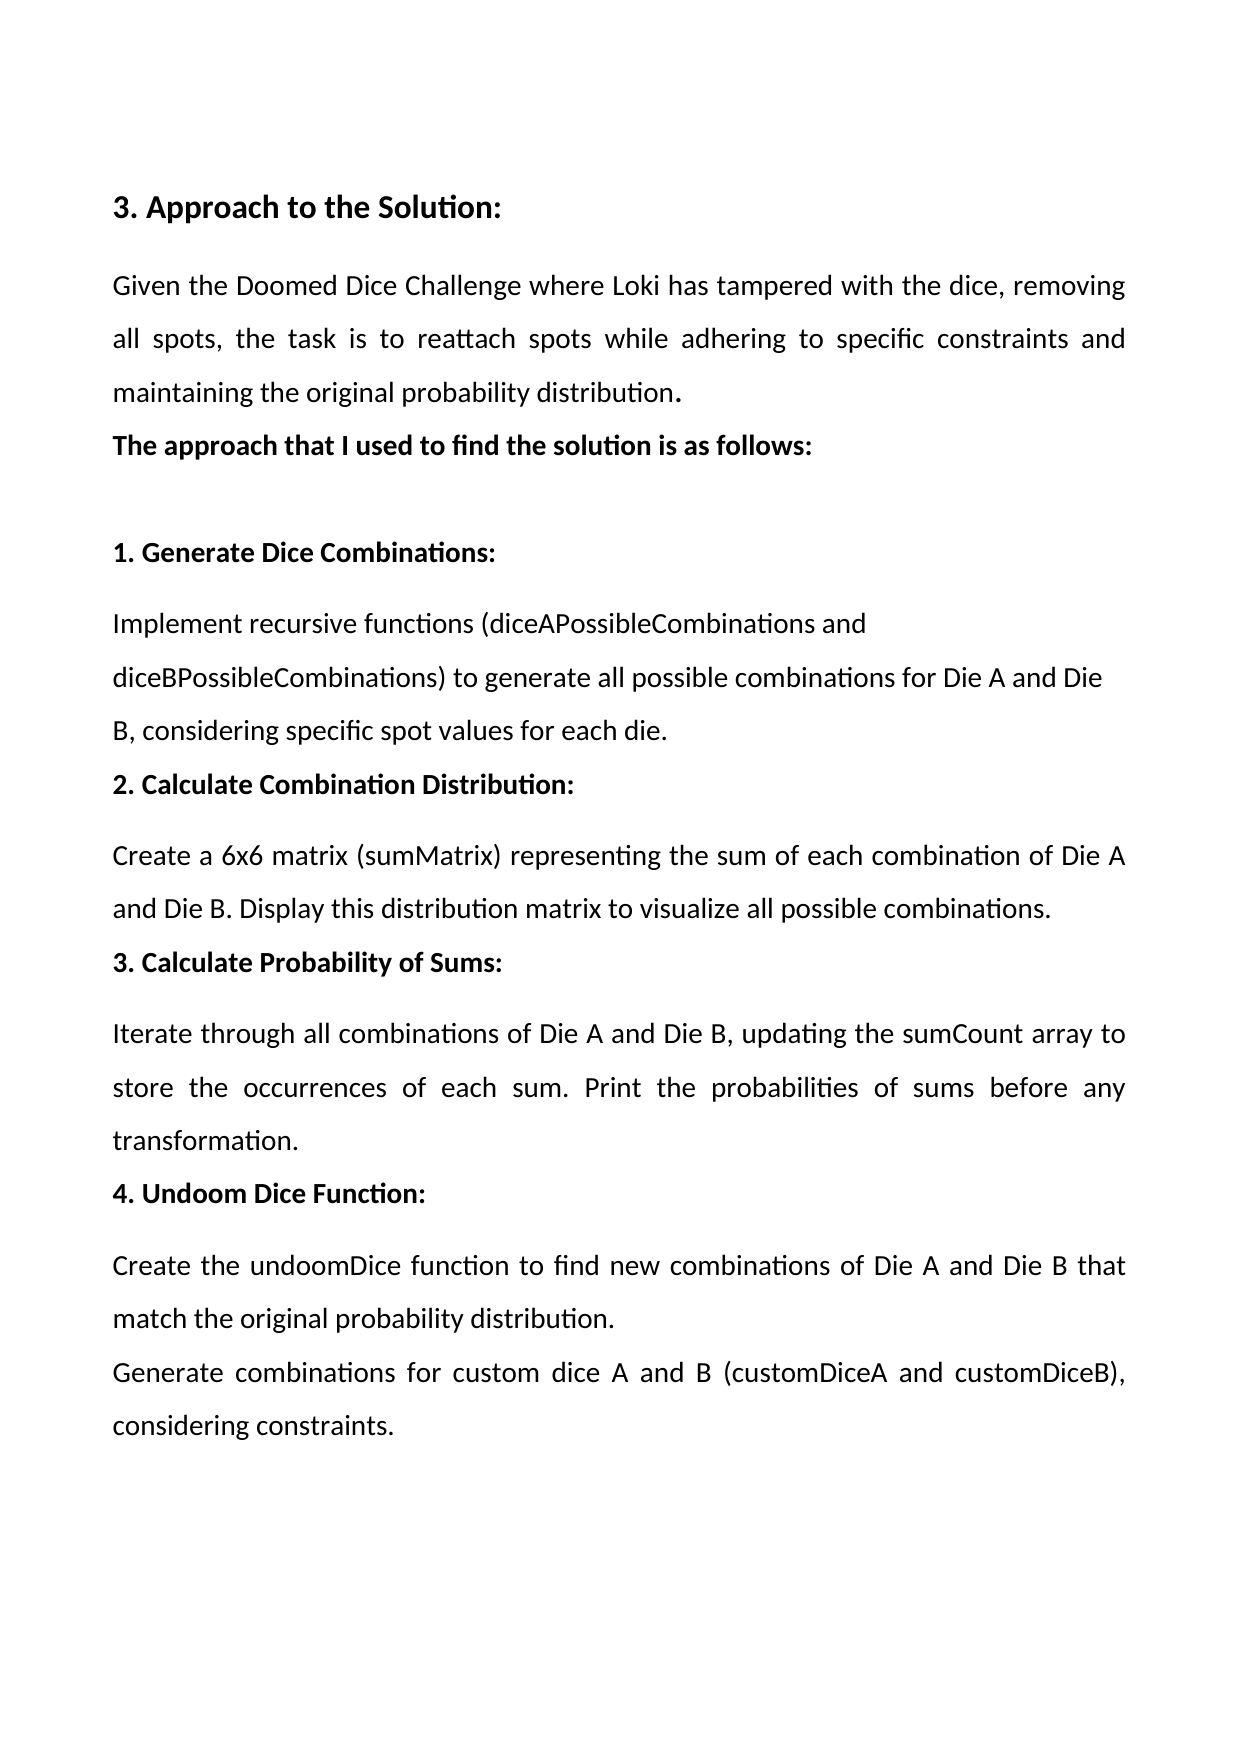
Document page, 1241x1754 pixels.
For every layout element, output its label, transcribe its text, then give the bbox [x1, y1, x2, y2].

list Iterate through all combinations of Die A and Die B, updating the sumCount array to store the occurrences of each sum. Print the probabilities of sums before any transformation. [112, 1015, 1128, 1158]
list Calculate Probability of Sums: [112, 944, 1128, 979]
list Given the Doomed Dice Challenge where Loki has tampered with the dice, removing all spots, the task is to reattach spots while adhering to specific constraints and maintaining the original probability distribution. [112, 267, 1128, 409]
list Generate combinations for custom dice A and B (customDiceA and customDiceB), considering constraints. [112, 1354, 1128, 1443]
list The approach that I used to find the solution is as follows: [112, 427, 1128, 463]
list Implement recursive functions (diceAPossibleCombinations and diceBPossibleCombinations) to generate all possible combinations for Die A and Die B, considering specific spot values for each die. [112, 606, 1128, 748]
list Approach to the Solution: [112, 186, 1128, 226]
list Generate Dice Combinations: [112, 534, 1128, 570]
list Undoom Dice Function: [112, 1176, 1128, 1211]
list Calculate Combination Distribution: [112, 766, 1128, 801]
list Create a 6x6 matrix (sumMatrix) representing the sum of each combination of Die A and Die B. Display this distribution matrix to visualize all possible combinations. [112, 837, 1128, 926]
list Create the undoomDice function to find new combinations of Die A and Die B that match the original probability distribution. [112, 1247, 1128, 1336]
